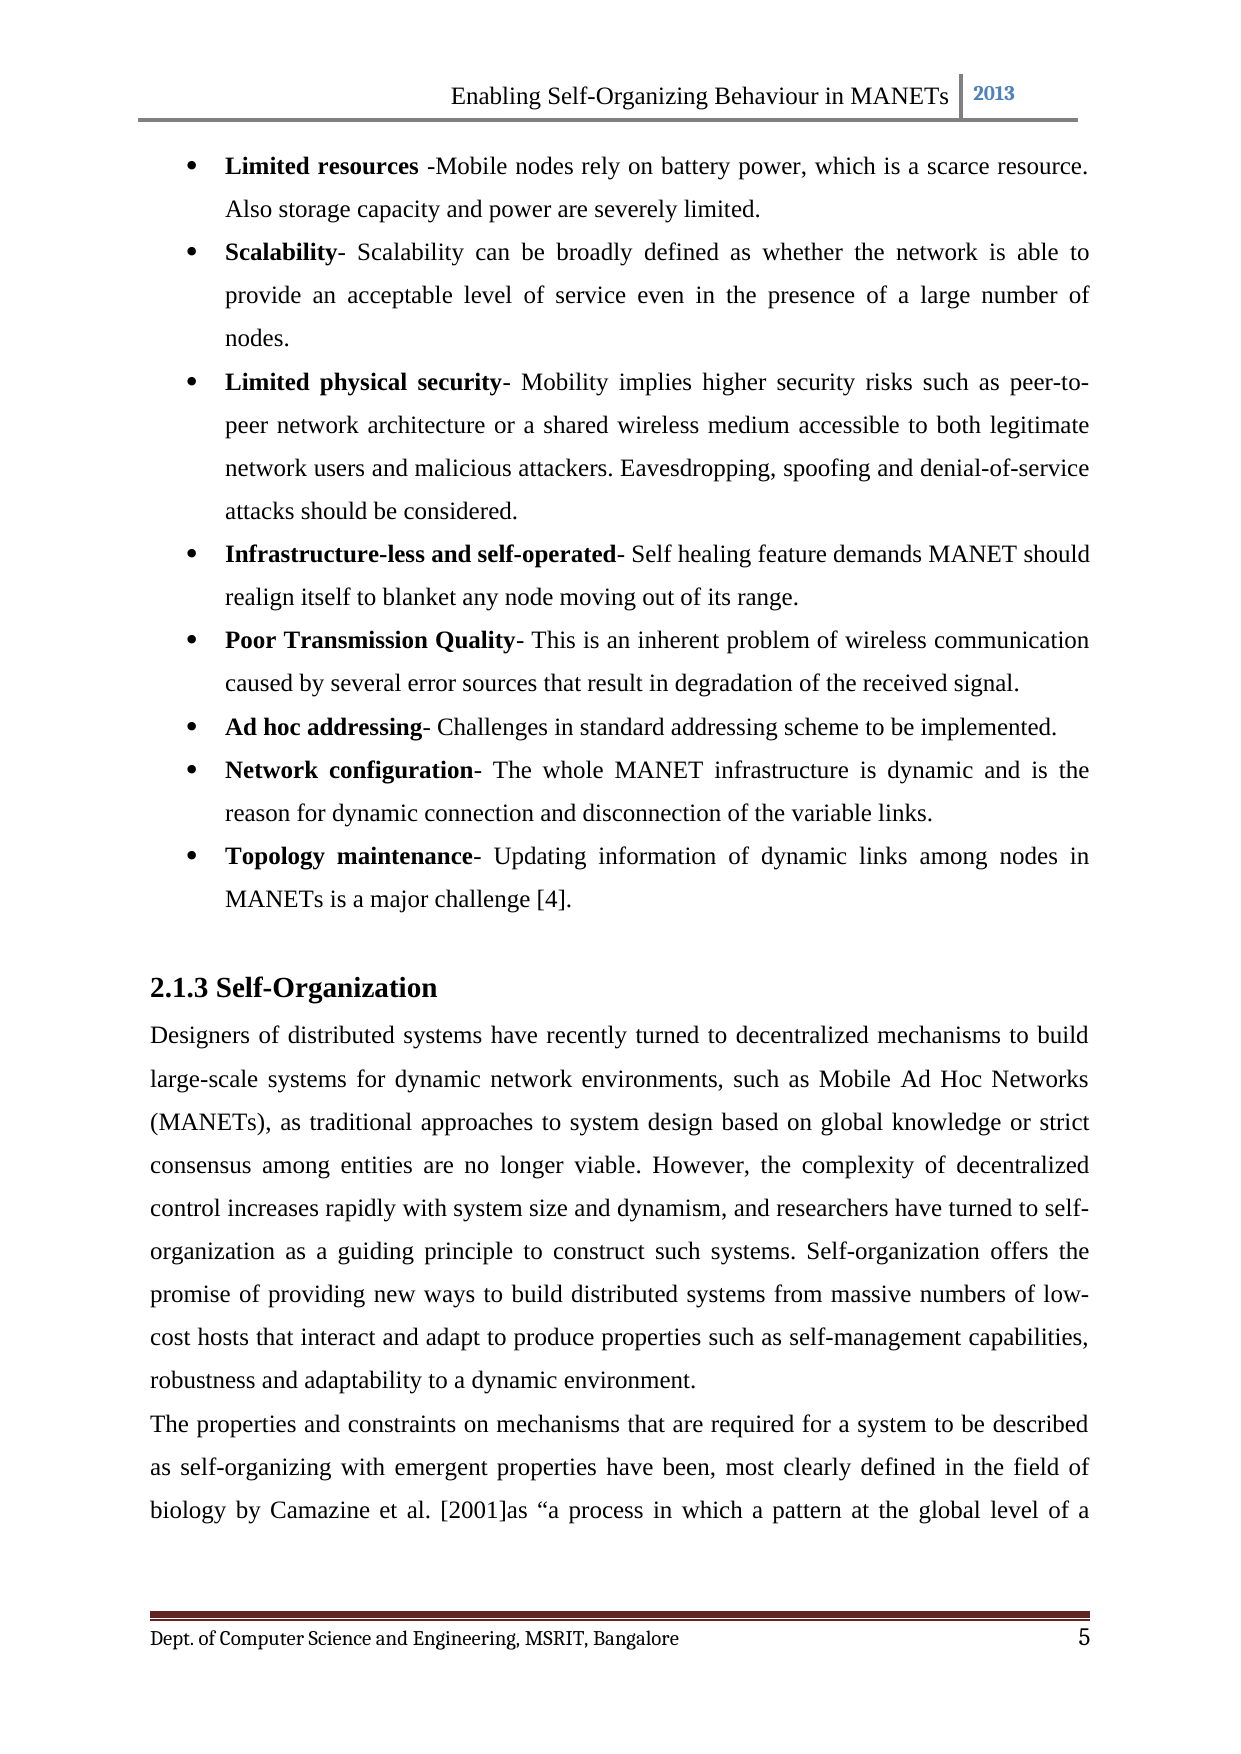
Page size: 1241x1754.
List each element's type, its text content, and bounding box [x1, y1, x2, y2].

list Limited physical security- Mobility implies higher security risks such as peer-to- peer network architecture or a shared wireless medium accessible to both legitimate network users and malicious attackers. Eavesdropping, spoofing and denial-of-service attacks should be considered. [187, 367, 1090, 525]
list Ad hoc addressing- Challenges in standard addressing scheme to be implemented. [187, 712, 1090, 740]
list Scalability- Scalability can be broadly defined as whether the network is able to provide an acceptable level of service even in the presence of a large number of nodes. [187, 237, 1090, 352]
list Network configuration- The whole MANET infrastructure is dynamic and is the reason for dynamic connection and disconnection of the variable links. [187, 755, 1090, 827]
list Infrastructure-less and self-operated- Self healing feature demands MANET should realign itself to blanket any node moving out of its range. [187, 539, 1090, 611]
text Designers of distributed systems have recently turned to decentralized mechanisms to build large-scale systems for dynamic network environments, such as Mobile Ad Hoc Networks (MANETs), as traditional approaches to system design based on global knowledge or strict consensus among entities are no longer viable. However, the complexity of decentralized control increases rapidly with system size and dynamism, and researchers have turned to self-organization as a guiding principle to construct such systems. Self-organization offers the promise of providing new ways to build distributed systems from massive numbers of low-cost hosts that interact and adapt to produce properties such as self-management capabilities, robustness and adaptability to a dynamic environment. [150, 1021, 1090, 1394]
list Topology maintenance- Updating information of dynamic links among nodes in MANETs is a major challenge [4]. [187, 841, 1090, 913]
list Poor Transmission Quality- This is an inherent problem of wireless communication caused by several error sources that result in degradation of the received signal. [187, 625, 1090, 697]
list Limited resources -Mobile nodes rely on battery power, which is a scarce resource. Also storage capacity and power are severely limited. [187, 151, 1090, 223]
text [150, 1409, 1090, 1524]
text 2.1.3 Self-Organization [150, 970, 1090, 1004]
